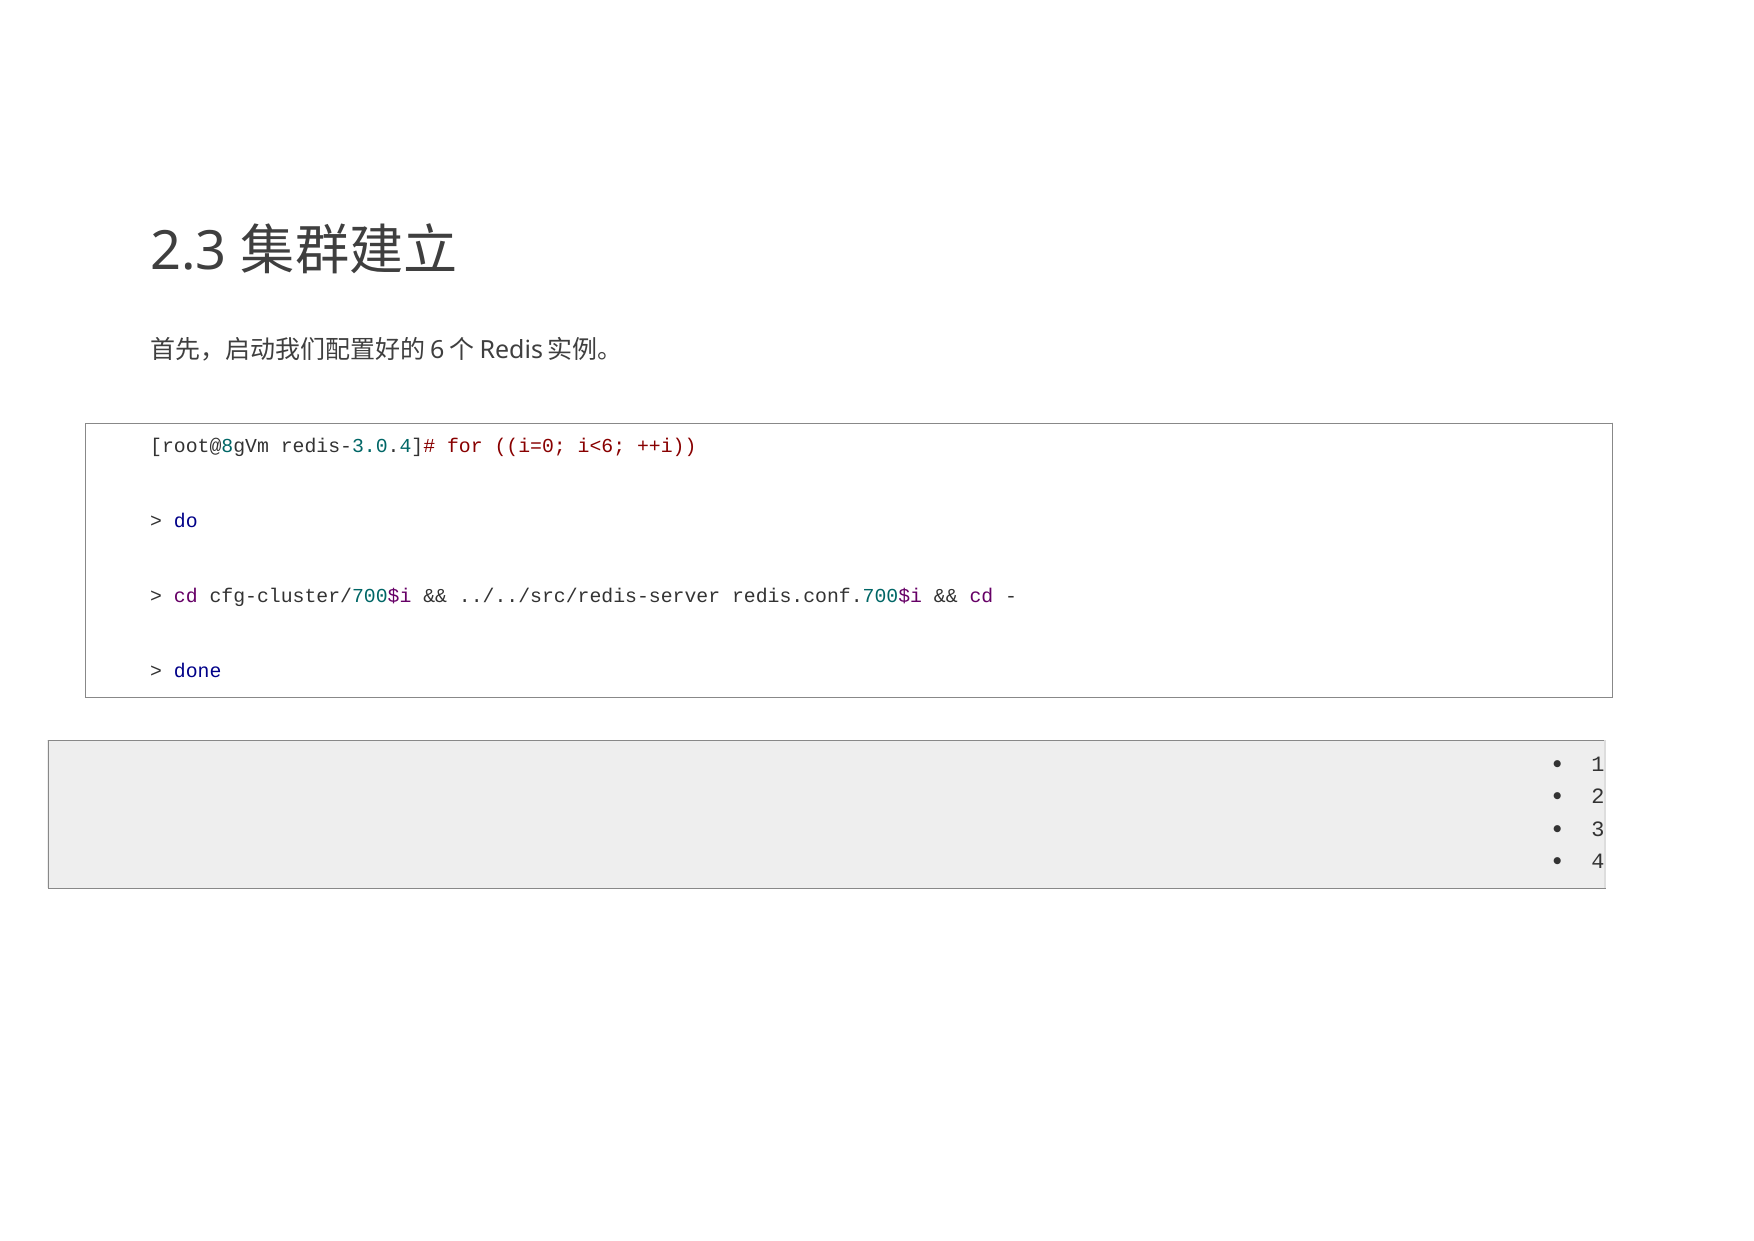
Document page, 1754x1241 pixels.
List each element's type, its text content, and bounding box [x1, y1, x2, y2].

list 1 [49, 741, 1604, 773]
text [root@8gVm redis-3.0.4]# for ((i=0; i<6; ++i)) [86, 424, 1612, 464]
text 首先，启动我们配置好的6个Redis实例。 [150, 315, 1604, 380]
list 3 [49, 805, 1604, 838]
list 2 [49, 773, 1604, 805]
list 4 [49, 838, 1604, 888]
text > do [86, 498, 1612, 539]
text > cd cfg-cluster/700$i && ../../src/redis-server redis.conf.700$i && cd - [86, 573, 1612, 614]
subtitle 2.3 集群建立 [150, 198, 1604, 295]
text > done [86, 648, 1612, 697]
